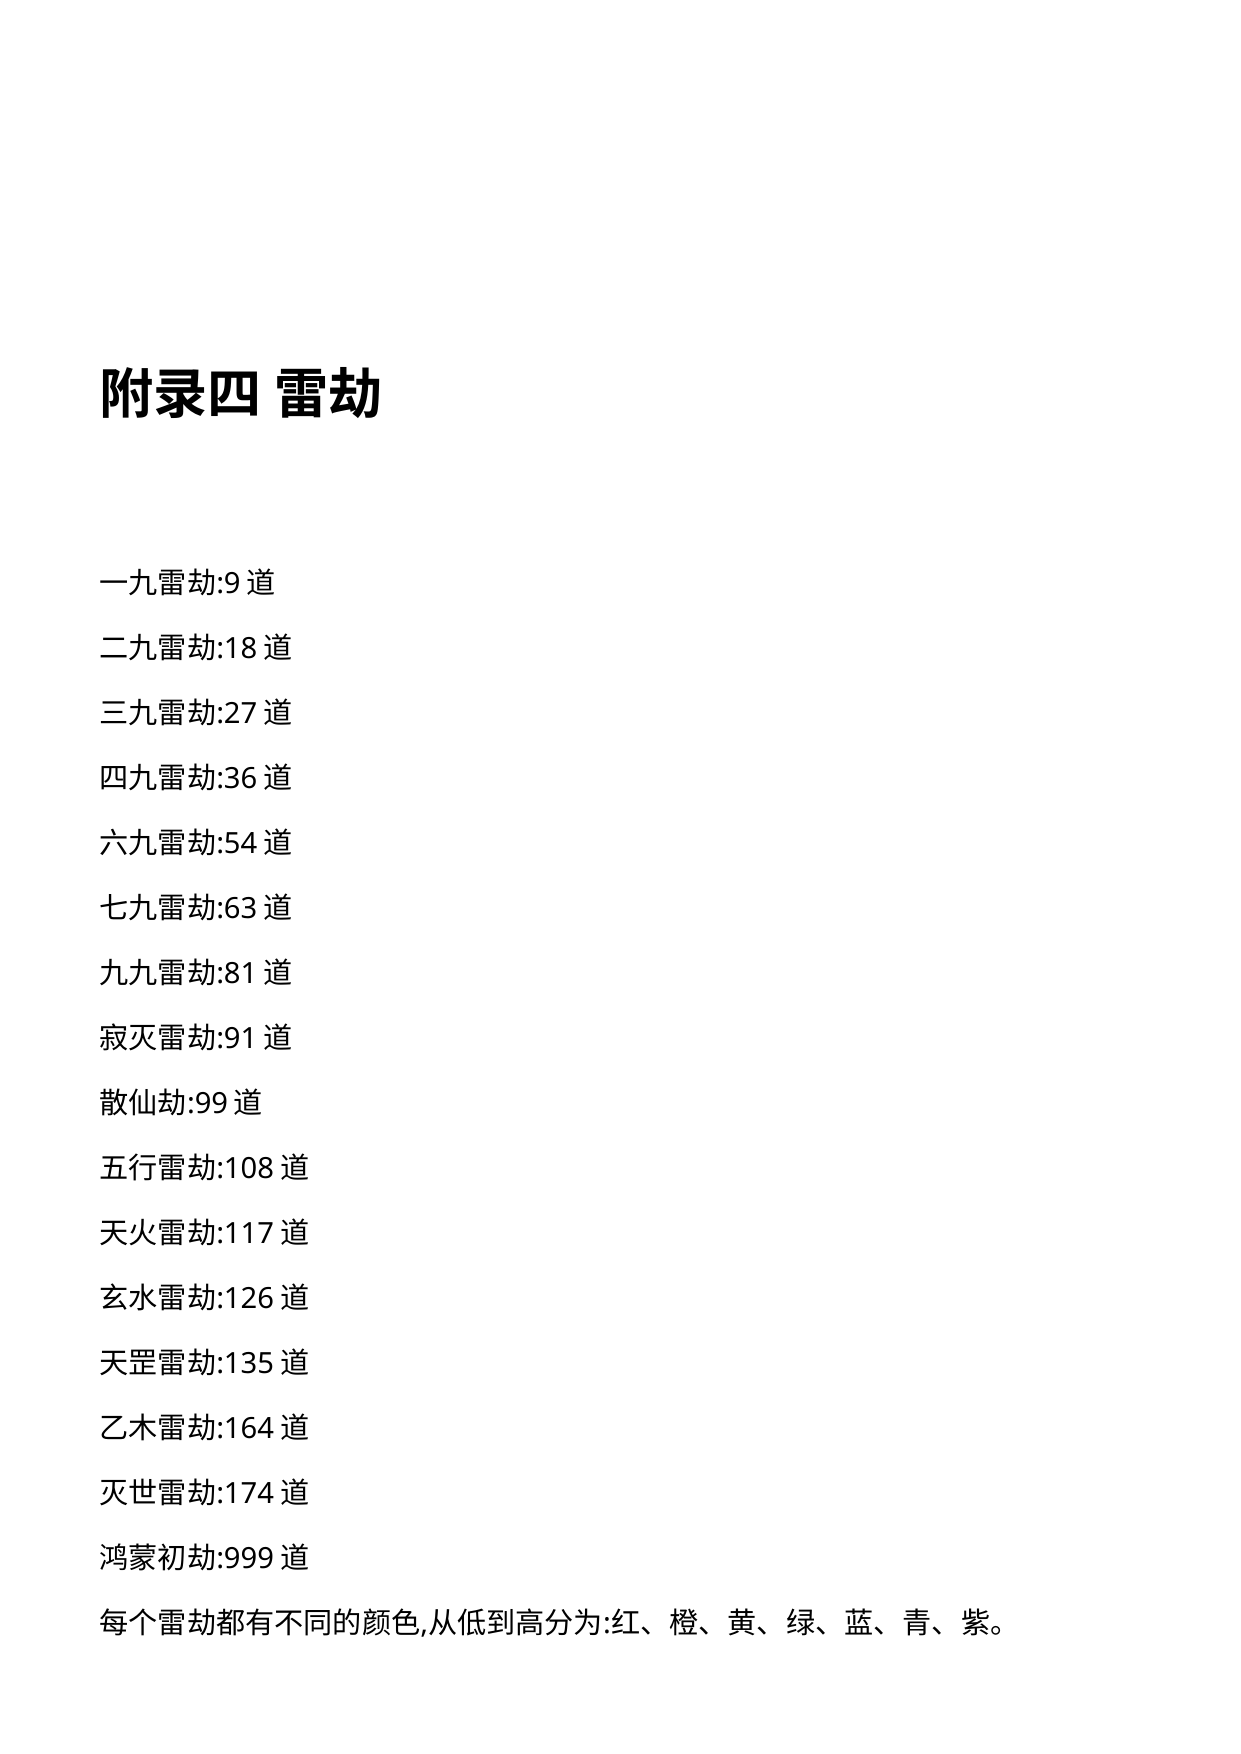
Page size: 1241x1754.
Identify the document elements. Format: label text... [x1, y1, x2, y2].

text 灭世雷劫:174道 [99, 1459, 1165, 1524]
text 六九雷劫:54道 [99, 809, 1165, 874]
text 附录四 雷劫 [99, 341, 1165, 438]
text 三九雷劫:27道 [99, 679, 1165, 744]
text 五行雷劫:108道 [99, 1134, 1165, 1199]
text 散仙劫:99道 [99, 1069, 1165, 1134]
text 鸿蒙初劫:999道 [99, 1524, 1165, 1589]
text 乙木雷劫:164道 [99, 1394, 1165, 1459]
text 天罡雷劫:135道 [99, 1329, 1165, 1394]
text 七九雷劫:63道 [99, 874, 1165, 939]
text 每个雷劫都有不同的颜色,从低到高分为:红、橙、黄、绿、蓝、青、紫。 [99, 1589, 1165, 1654]
text 玄水雷劫:126道 [99, 1264, 1165, 1329]
text 二九雷劫:18道 [99, 614, 1165, 679]
text 一九雷劫:9道 [99, 549, 1165, 614]
text 九九雷劫:81道 [99, 939, 1165, 1004]
text 天火雷劫:117道 [99, 1199, 1165, 1264]
text 四九雷劫:36道 [99, 744, 1165, 809]
text 寂灭雷劫:91道 [99, 1004, 1165, 1069]
